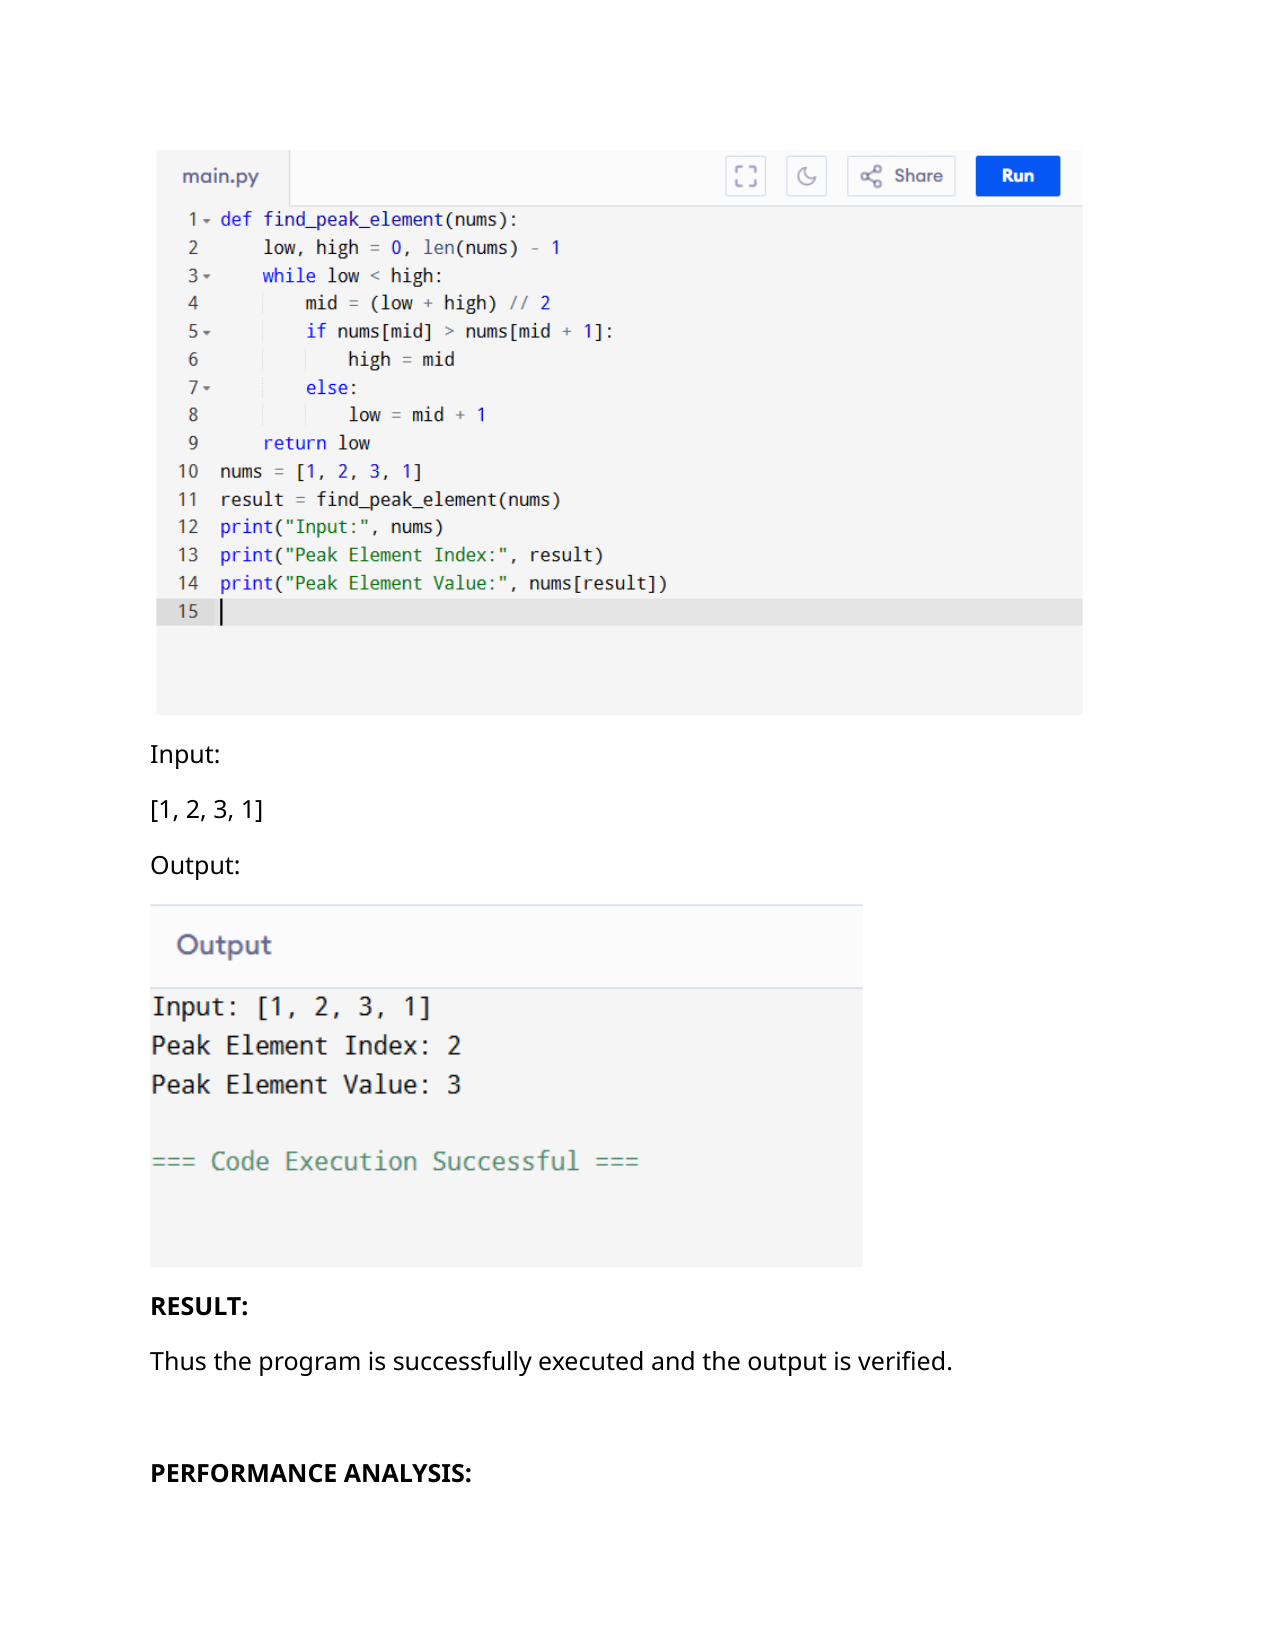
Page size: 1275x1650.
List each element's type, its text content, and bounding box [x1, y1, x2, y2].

text Thus the program is successfully executed and the output is verified. [150, 1344, 1125, 1378]
text RESULT: [150, 1288, 1125, 1322]
text Input: [150, 736, 1125, 770]
text Output: [150, 848, 1125, 882]
picture [156, 150, 1083, 715]
text [1, 2, 3, 1] [150, 792, 1125, 826]
text PERFORMANCE ANALYSIS: [150, 1456, 1125, 1490]
picture [150, 903, 863, 1267]
